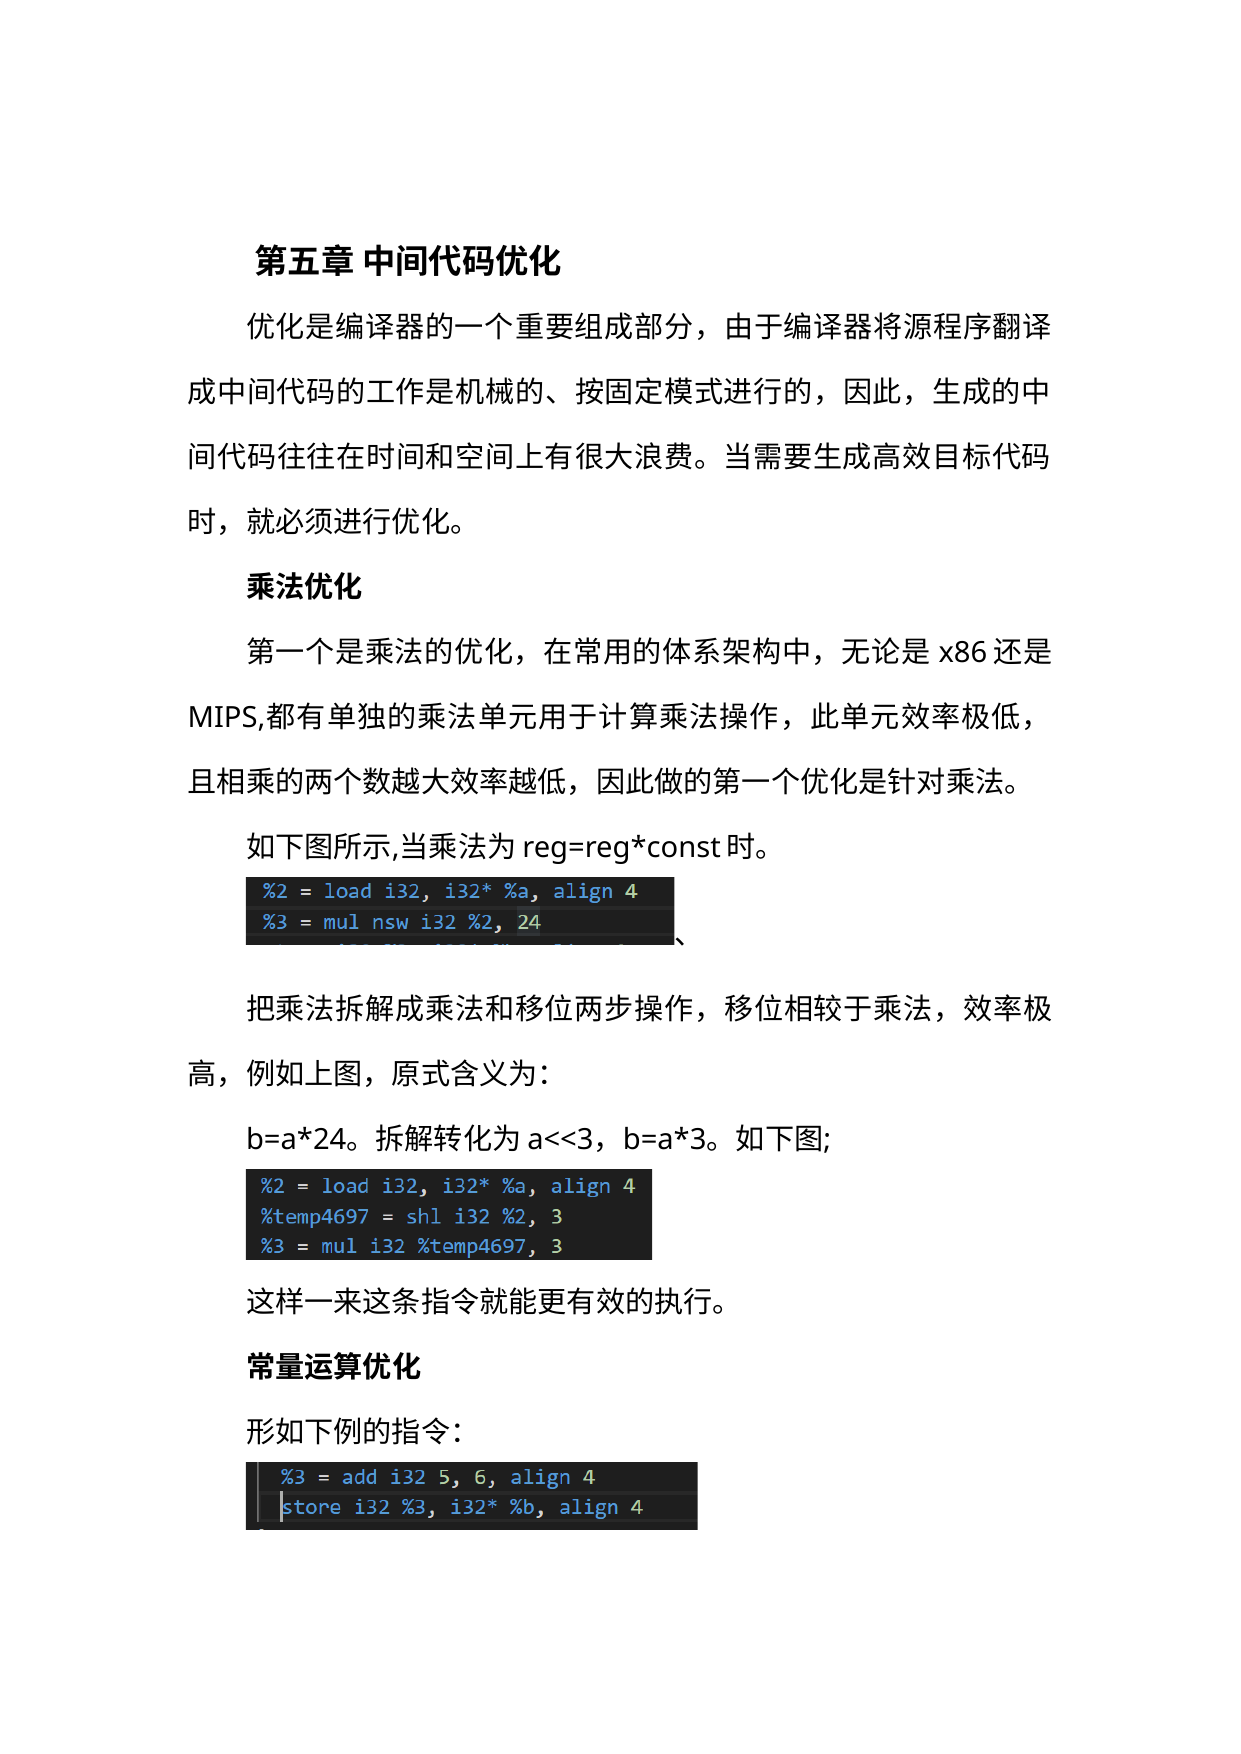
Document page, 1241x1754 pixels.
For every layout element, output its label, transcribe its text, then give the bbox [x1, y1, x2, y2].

text 把乘法拆解成乘法和移位两步操作，移位相较于乘法，效率极高，例如上图，原式含义为： [187, 974, 1053, 1104]
text 乘法优化 [187, 552, 1053, 617]
text b=a*24。拆解转化为a<<3，b=a*3。如下图; [187, 1104, 1053, 1169]
picture [245, 1169, 653, 1260]
text 这样一来这条指令就能更有效的执行。 [187, 1267, 1053, 1332]
text 第一个是乘法的优化，在常用的体系架构中，无论是x86还是MIPS,都有单独的乘法单元用于计算乘法操作，此单元效率极低，且相乘的两个数越大效率越低，因此做的第一个优化是针对乘法。 [187, 617, 1053, 812]
text 优化是编译器的一个重要组成部分，由于编译器将源程序翻译成中间代码的工作是机械的、按固定模式进行的，因此，生成的中间代码往往在时间和空间上有很大浪费。当需要生成高效目标代码时，就必须进行优化。 [187, 292, 1053, 552]
text 形如下例的指令： [187, 1397, 1053, 1462]
text 如下图所示,当乘法为reg=reg*const时。 [187, 812, 1053, 877]
text 常量运算优化 [187, 1332, 1053, 1397]
picture [245, 1462, 698, 1530]
picture [245, 877, 675, 945]
text 第五章 中间代码优化 [187, 227, 1053, 292]
